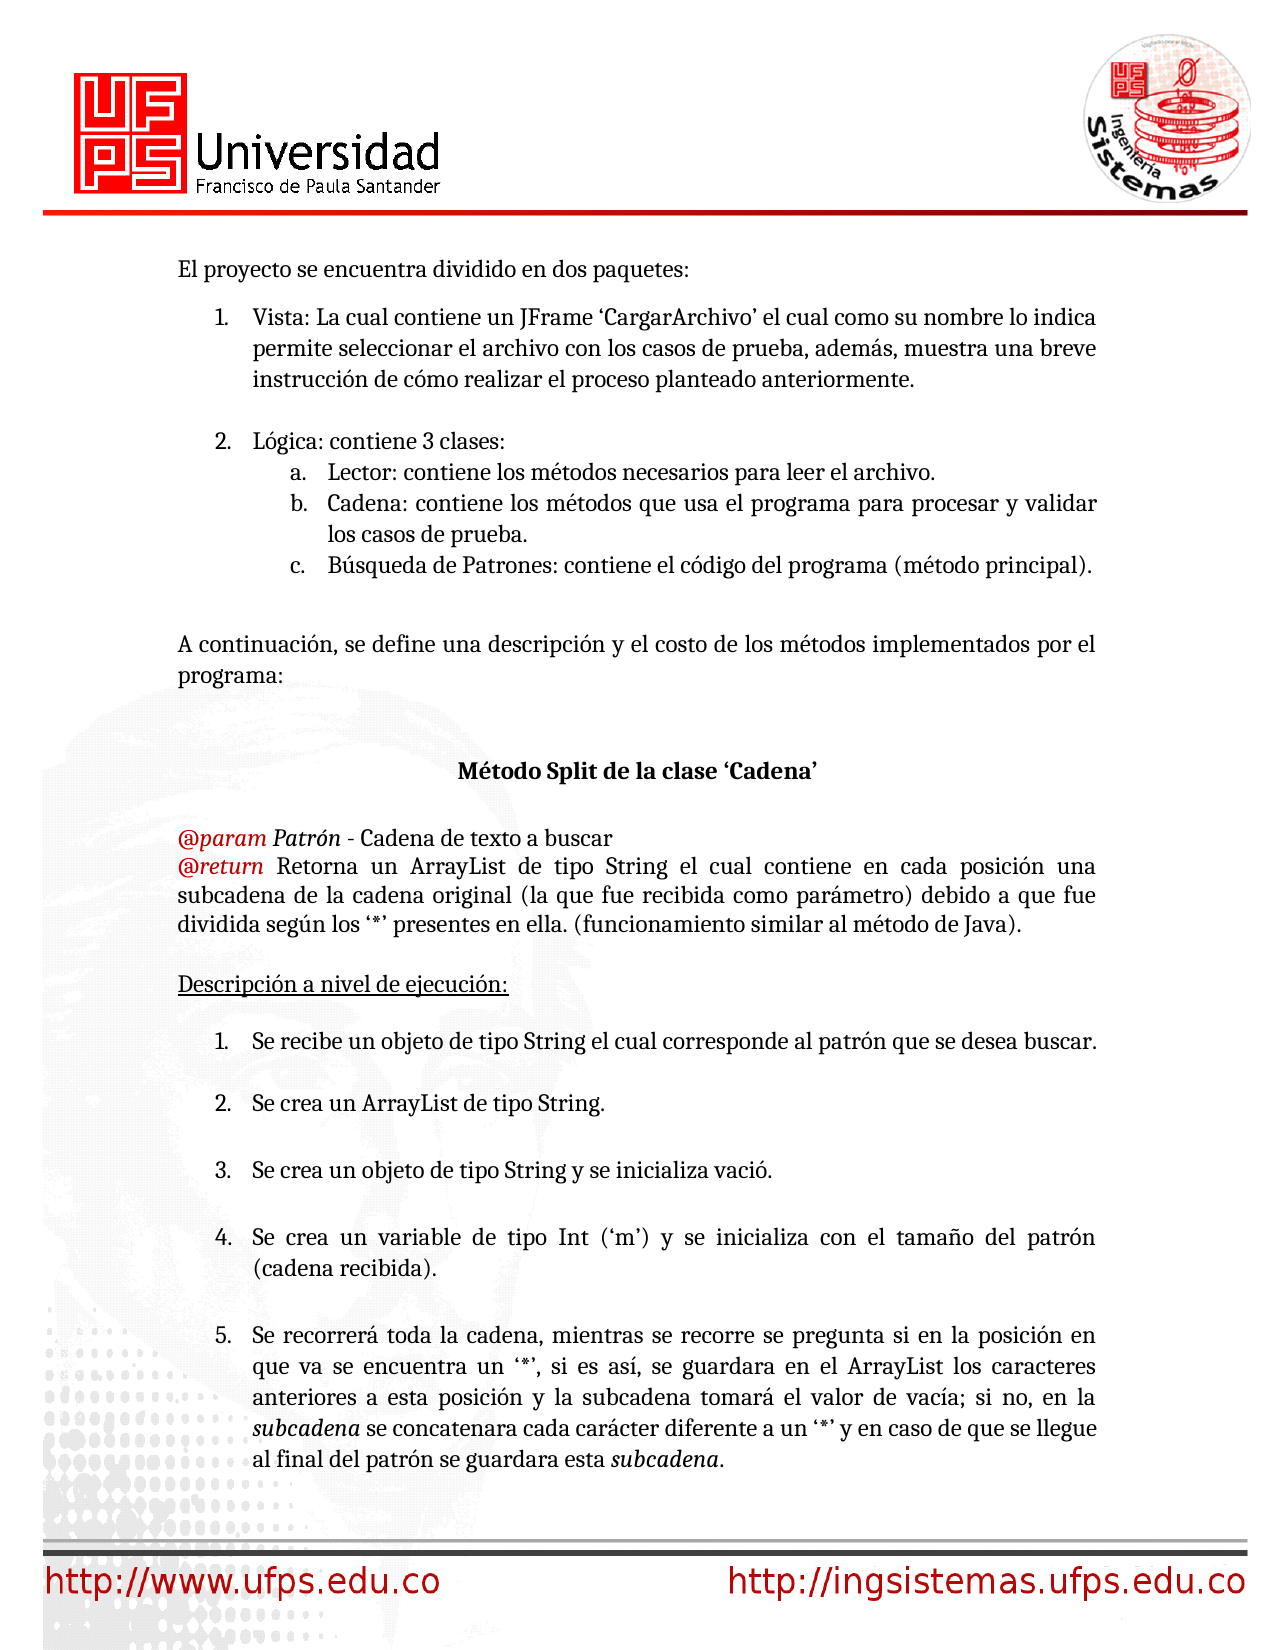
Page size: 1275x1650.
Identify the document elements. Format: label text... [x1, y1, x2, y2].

list Se crea un ArrayList de tipo String. [215, 1089, 1098, 1118]
text @return Retorna un ArrayList de tipo String el cual contiene en cada posición una subcadena de la cadena original (la que fue recibida como parámetro) debido a que fue dividida según los ‘*’ presentes en ella. (funcionamiento similar al método de Java). [177, 852, 1098, 938]
list Cadena: contiene los métodos que usa el programa para procesar y validar los casos de prueba. [290, 489, 1098, 549]
text A continuación, se define una descripción y el costo de los métodos implementados por el programa: [177, 630, 1098, 690]
list Vista: La cual contiene un JFrame ‘CargarArchivo’ el cual como su nombre lo indica permite seleccionar el archivo con los casos de prueba, además, muestra una breve instrucción de cómo realizar el proceso planteado anteriormente. [215, 303, 1098, 394]
list Se recorrerá toda la cadena, mientras se recorre se pregunta si en la posición en que va se encuentra un ‘*’, si es así, se guardara en el ArrayList los caracteres anteriores a esta posición y la subcadena tomará el valor de vacía; si no, en la subcadena se concatenara cada carácter diferente a un ‘*’ y en caso de que se llegue al final del patrón se guardara esta subcadena. [215, 1321, 1098, 1474]
picture [14, 11, 1275, 1650]
list Se crea un variable de tipo Int (‘m’) y se inicializa con el tamaño del patrón (cadena recibida). [215, 1223, 1098, 1283]
list Búsqueda de Patrones: contiene el código del programa (método principal). [290, 551, 1098, 580]
list Lector: contiene los métodos necesarios para leer el archivo. [290, 458, 1098, 487]
text Descripción a nivel de ejecución: [177, 970, 1098, 998]
list Se recibe un objeto de tipo String el cual corresponde al patrón que se desea buscar. [215, 1027, 1098, 1056]
list Lógica: contiene 3 clases: [215, 427, 1098, 456]
text Método Split de la clase ‘Cadena’ [177, 757, 1098, 785]
list Se crea un objeto de tipo String y se inicializa vació. [215, 1156, 1098, 1185]
text El proyecto se encuentra dividido en dos paquetes: [177, 255, 1098, 284]
text @param Patrón - Cadena de texto a buscar [177, 823, 1098, 852]
